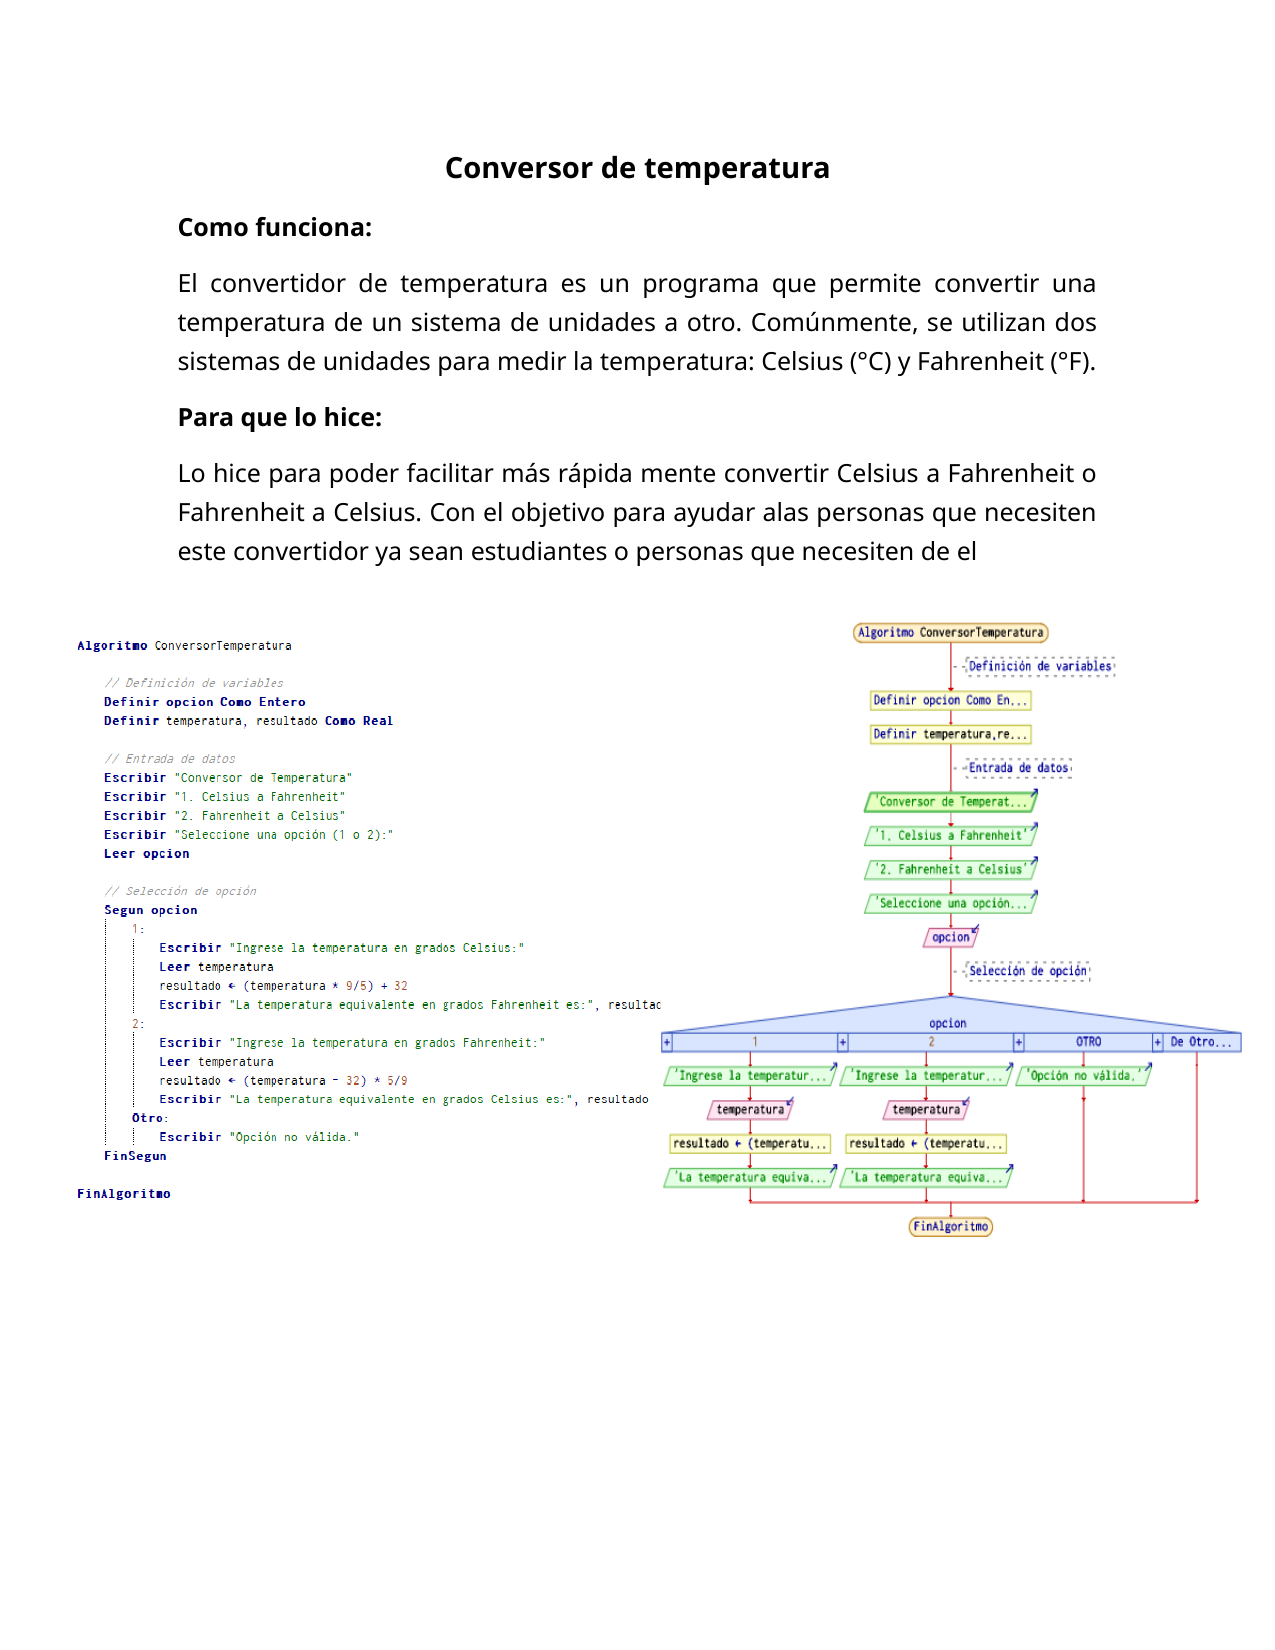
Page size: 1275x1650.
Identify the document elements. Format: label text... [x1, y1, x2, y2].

text Lo hice para poder facilitar más rápida mente convertir Celsius a Fahrenheit o Fahrenheit a Celsius. Con el objetivo para ayudar alas personas que necesiten este convertidor ya sean estudiantes o personas que necesiten de el [177, 456, 1098, 568]
text Como funciona: [177, 210, 1098, 244]
text Para que lo hice: [177, 400, 1098, 434]
text El convertidor de temperatura es un programa que permite convertir una temperatura de un sistema de unidades a otro. Comúnmente, se utilizan dos sistemas de unidades para medir la temperatura: Celsius (°C) y Fahrenheit (°F). [177, 266, 1098, 378]
picture [78, 605, 1247, 1237]
text Conversor de temperatura [177, 148, 1098, 187]
